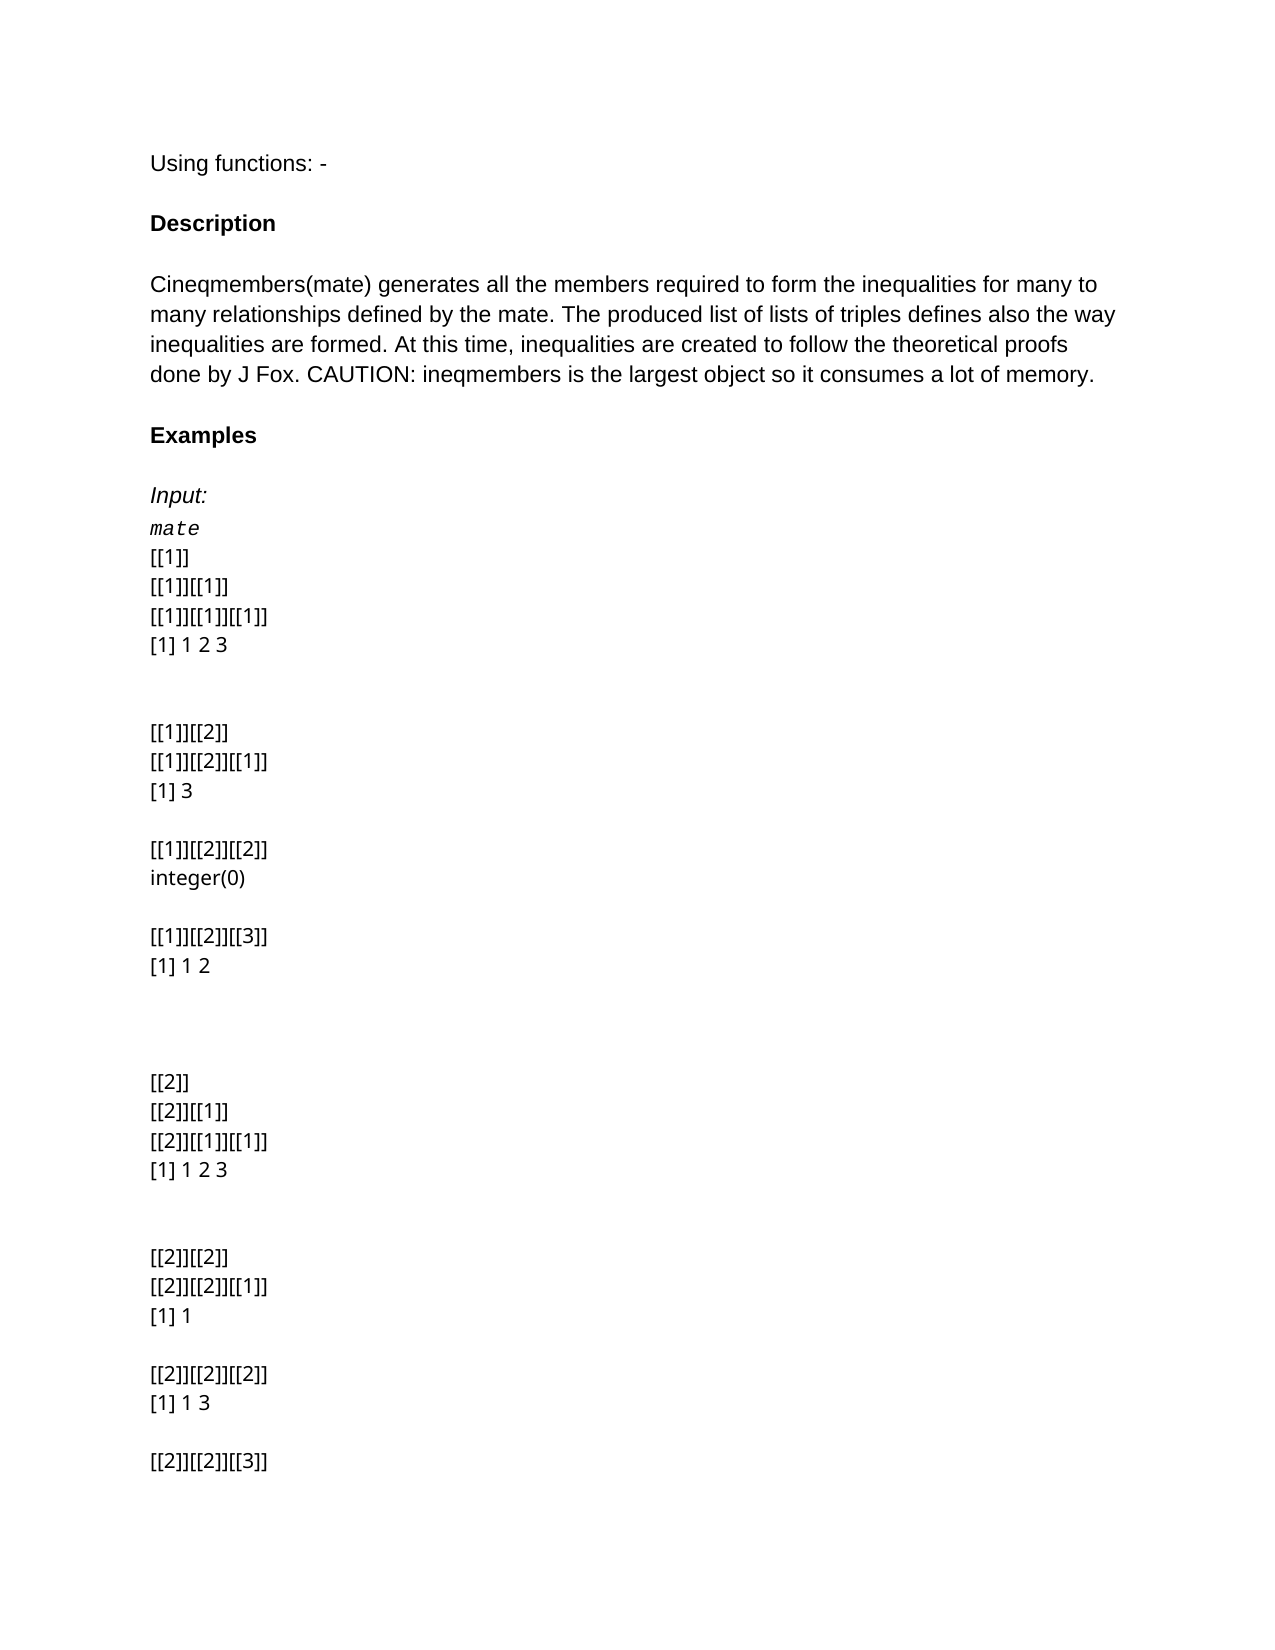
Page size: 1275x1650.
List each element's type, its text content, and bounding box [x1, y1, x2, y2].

text Description [150, 210, 1125, 237]
text [1] 1 2 3 [150, 629, 1125, 658]
text [[2]][[2]] [150, 1242, 1125, 1271]
text [[1]][[1]] [150, 571, 1125, 600]
text [1] 1 2 3 [150, 1154, 1125, 1183]
text [1] 1 [150, 1300, 1125, 1329]
text mate [150, 512, 1125, 542]
text [[2]][[2]][[2]] [150, 1358, 1125, 1387]
text integer(0) [150, 862, 1125, 892]
text Input: [150, 482, 1125, 509]
text [[1]][[2]][[3]] [150, 921, 1125, 950]
text [[2]][[1]][[1]] [150, 1125, 1125, 1154]
text Using functions: - [150, 150, 1125, 176]
text [[1]][[2]] [150, 717, 1125, 746]
text [[2]][[1]] [150, 1096, 1125, 1125]
text [1] 3 [150, 775, 1125, 804]
text [[1]][[2]][[2]] [150, 833, 1125, 862]
text [[1]][[1]][[1]] [150, 600, 1125, 629]
text [[2]] [150, 1067, 1125, 1096]
text [[2]][[2]][[3]] [150, 1446, 1125, 1475]
text [[1]][[2]][[1]] [150, 746, 1125, 775]
text [1] 1 3 [150, 1387, 1125, 1417]
text Cineqmembers(mate) generates all the members required to form the inequalities for many to many relationships defined by the mate. The produced list of lists of triples defines also the way inequalities are formed. At this time, inequalities are created to follow the theoretical proofs done by J Fox. CAUTION: ineqmembers is the largest object so it consumes a lot of memory. [150, 271, 1125, 388]
text Examples [150, 422, 1125, 448]
text [[2]][[2]][[1]] [150, 1271, 1125, 1300]
text [[1]] [150, 542, 1125, 571]
text [1] 1 2 [150, 950, 1125, 979]
